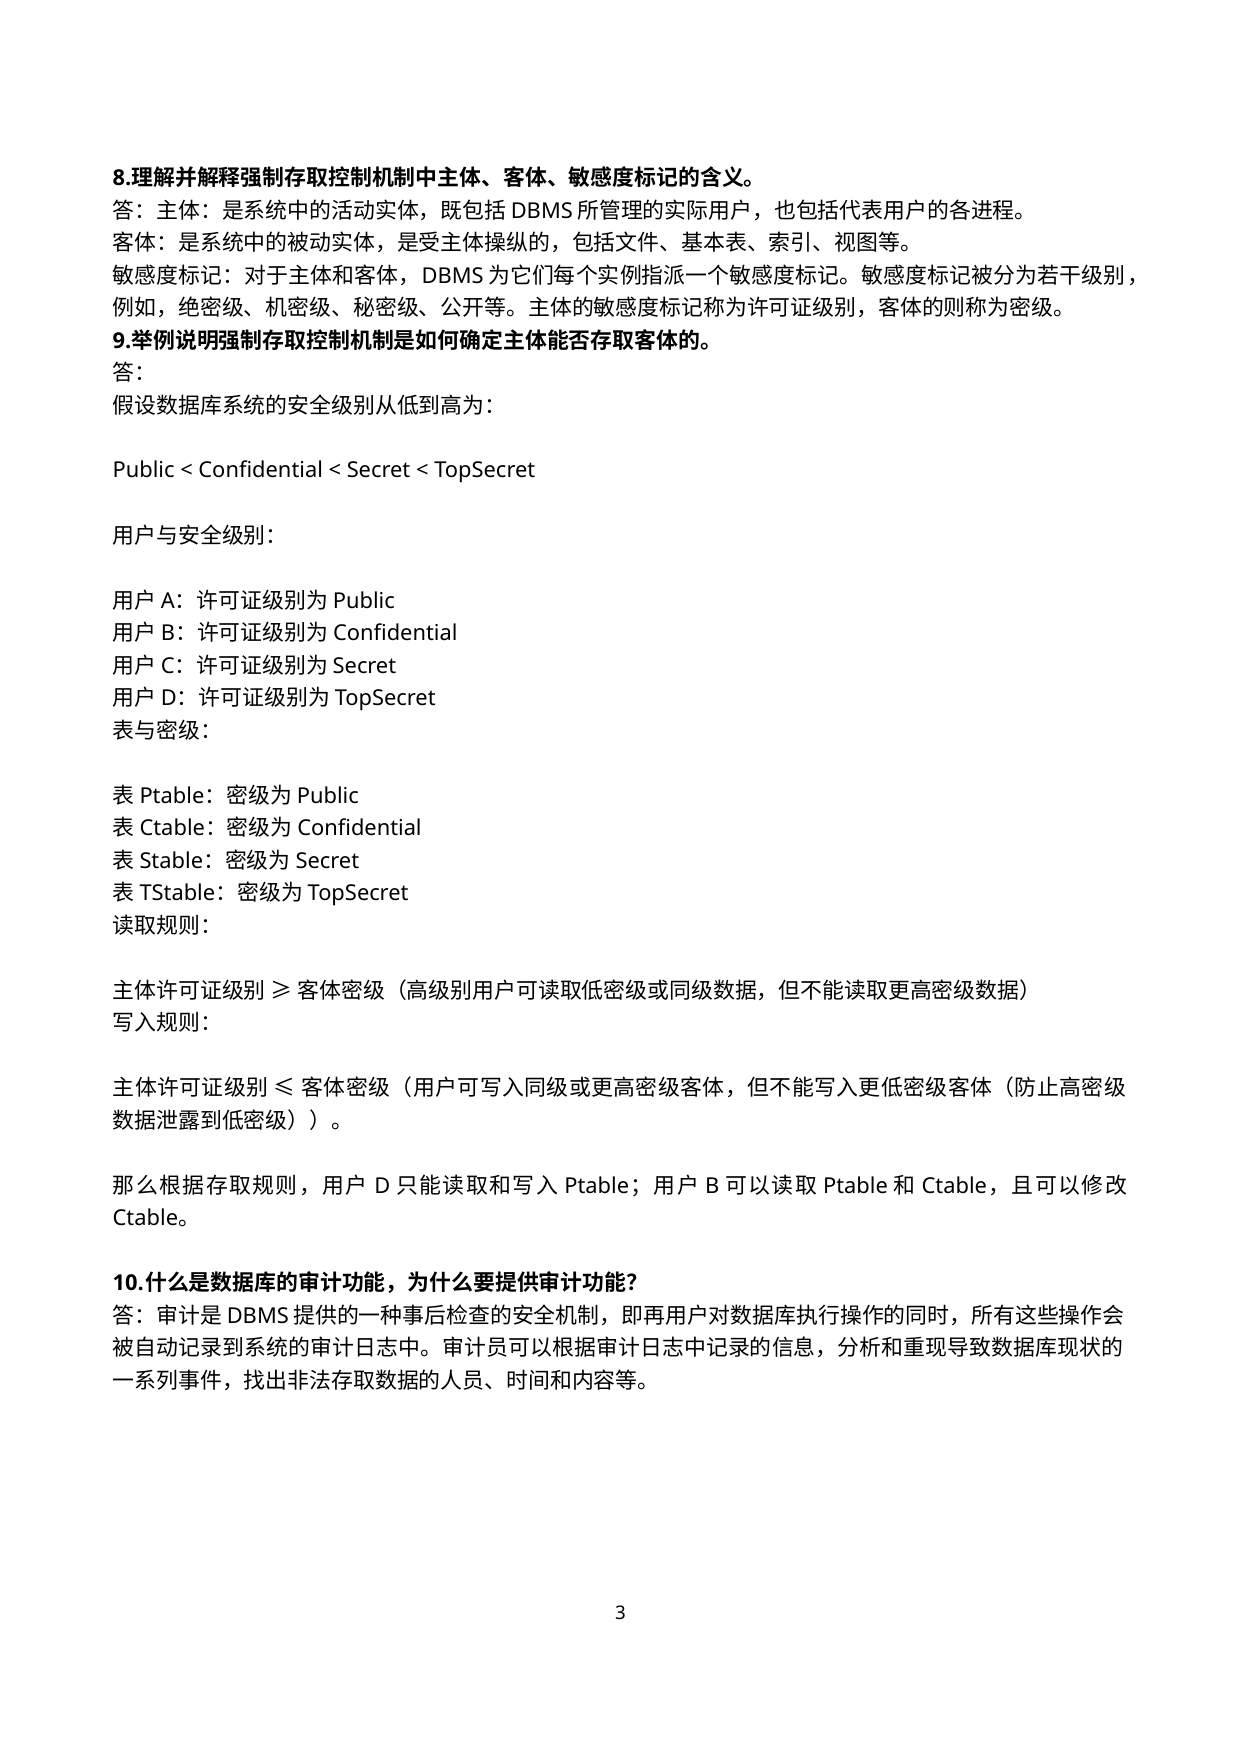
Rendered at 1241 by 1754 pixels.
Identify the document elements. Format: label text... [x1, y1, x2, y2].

list 表与密级： [112, 712, 1128, 745]
list 什么是数据库的审计功能，为什么要提供审计功能？ [112, 1265, 1128, 1297]
list 用户C：许可证级别为 Secret [112, 647, 1128, 680]
list 主体许可证级别 ≤ 客体密级（用户可写入同级或更高密级客体，但不能写入更低密级客体（防止高密级数据泄露到低密级））。 [112, 1070, 1128, 1135]
text 敏感度标记：对于主体和客体，DBMS为它们每个实例指派一个敏感度标记。敏感度标记被分为若干级别，例如，绝密级、机密级、秘密级、公开等。主体的敏感度标记称为许可证级别，客体的则称为密级。 [112, 257, 1128, 322]
list 表 Ctable：密级为 Confidential [112, 810, 1128, 842]
list 主体许可证级别 ≥ 客体密级（高级别用户可读取低密级或同级数据，但不能读取更高密级数据） [112, 972, 1128, 1005]
list 用户A：许可证级别为 Public [112, 582, 1128, 615]
list Public < Confidential < Secret < TopSecret [112, 452, 1128, 485]
list 答： [112, 355, 1128, 387]
list 假设数据库系统的安全级别从低到高为： [112, 387, 1128, 420]
text 答：主体：是系统中的活动实体，既包括DBMS所管理的实际用户，也包括代表用户的各进程。 [112, 192, 1128, 225]
text 客体：是系统中的被动实体，是受主体操纵的，包括文件、基本表、索引、视图等。 [112, 225, 1128, 257]
list 表 Ptable：密级为 Public [112, 777, 1128, 810]
list 用户B：许可证级别为 Confidential [112, 615, 1128, 647]
list 表 Stable：密级为 Secret [112, 842, 1128, 875]
list 9.举例说明强制存取控制机制是如何确定主体能否存取客体的。 [112, 322, 1128, 355]
list 表 TStable：密级为 TopSecret [112, 875, 1128, 907]
list 写入规则： [112, 1005, 1128, 1037]
list 用户与安全级别： [112, 517, 1128, 550]
list 用户D：许可证级别为 TopSecret [112, 680, 1128, 712]
text 8.理解并解释强制存取控制机制中主体、客体、敏感度标记的含义。 [112, 160, 1128, 192]
list 那么根据存取规则，用户D只能读取和写入Ptable；用户B可以读取Ptable和Ctable，且可以修改Ctable。 [112, 1167, 1128, 1232]
list 读取规则： [112, 907, 1128, 940]
list 答：审计是DBMS提供的一种事后检查的安全机制，即再用户对数据库执行操作的同时，所有这些操作会被自动记录到系统的审计日志中。审计员可以根据审计日志中记录的信息，分析和重现导致数据库现状的一系列事件，找出非法存取数据的人员、时间和内容等。 [112, 1297, 1128, 1395]
